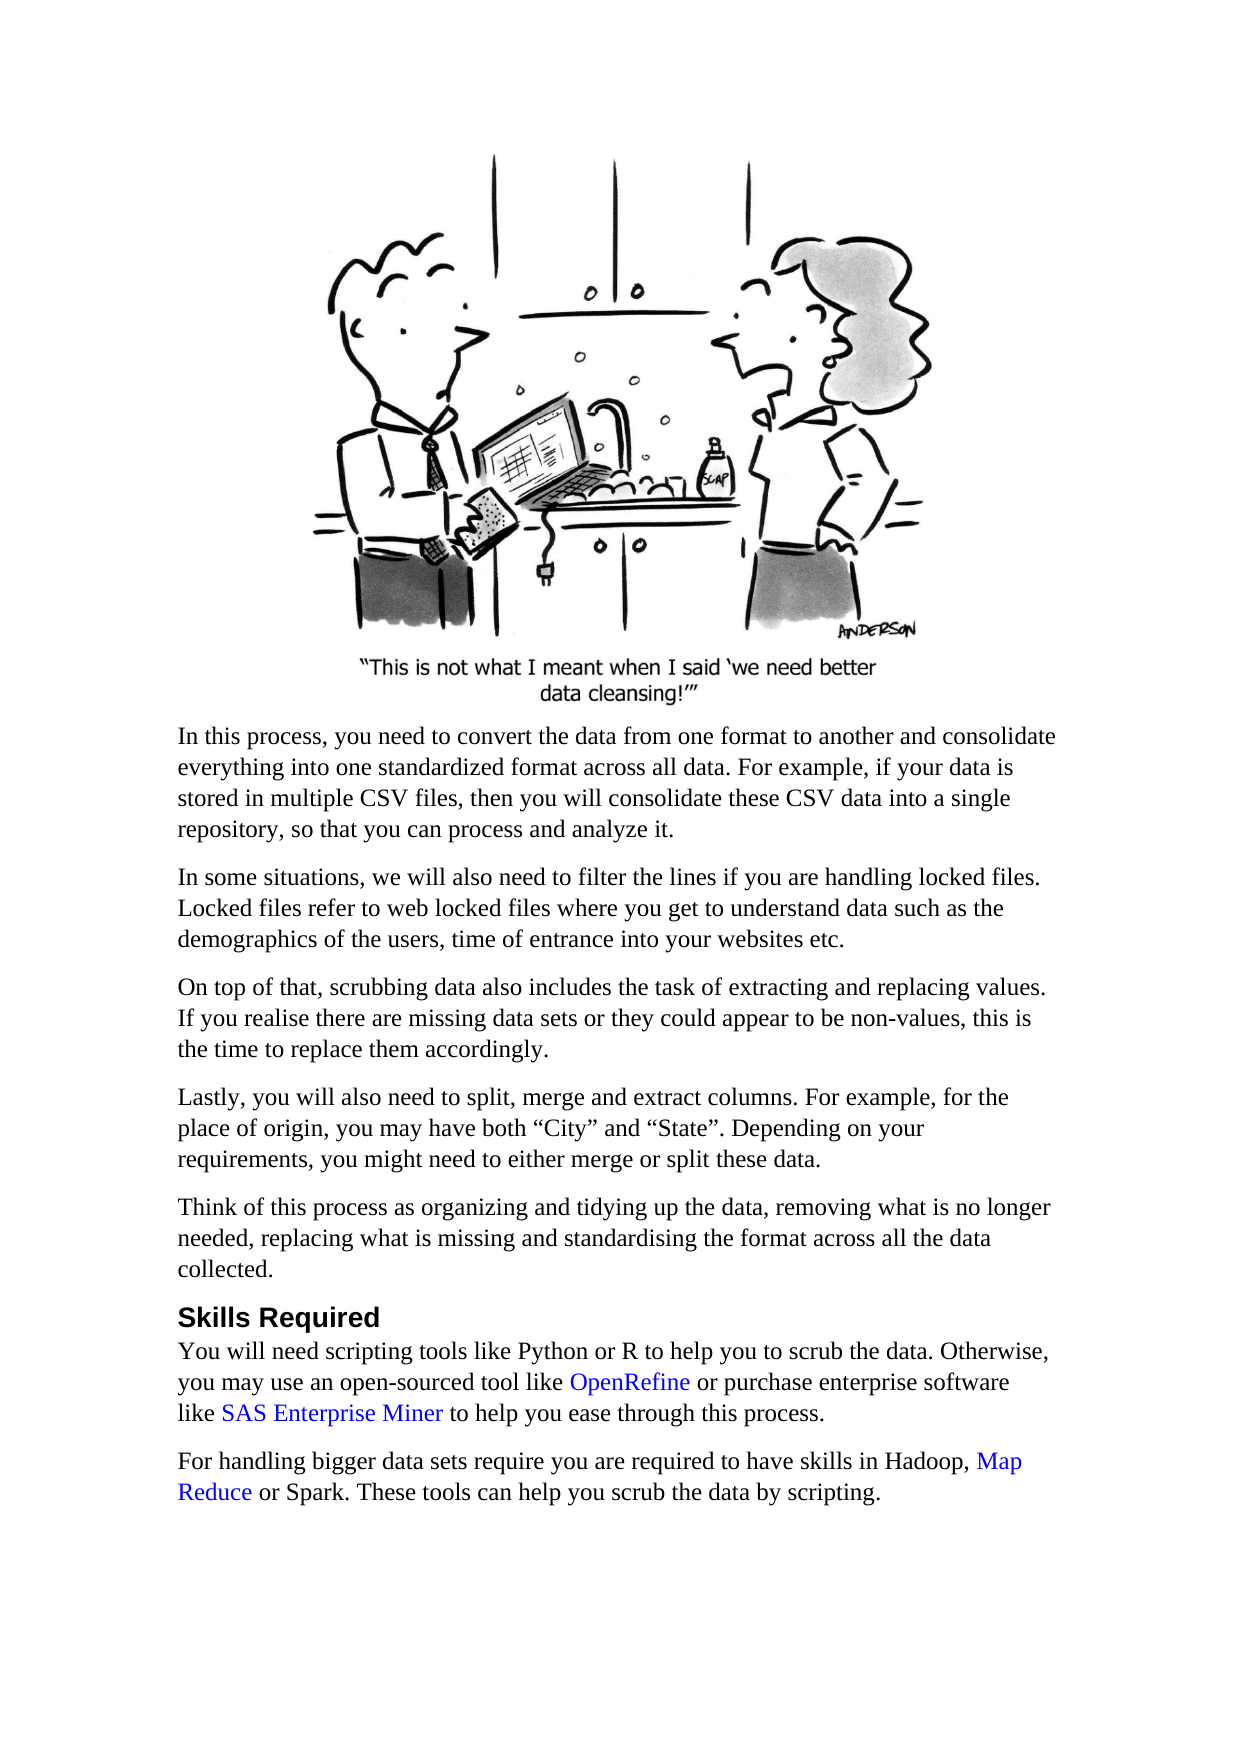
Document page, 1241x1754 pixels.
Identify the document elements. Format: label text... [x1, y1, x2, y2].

subtitle Skills Required [177, 1301, 1063, 1334]
text For handling bigger data sets require you are required to have skills in Hadoop, Map Reduce or Spark. These tools can help you scrub the data by scripting. [177, 1446, 1063, 1506]
text Think of this process as organizing and tidying up the data, removing what is no longer needed, replacing what is missing and standardising the format across all the data collected. [177, 1192, 1063, 1282]
text On top of that, scrubbing data also includes the task of extracting and replacing values. If you realise there are missing data sets or they could appear to be non-values, this is the time to replace them accordingly. [177, 972, 1063, 1063]
picture [296, 147, 944, 711]
text You will need scripting tools like Python or R to help you to scrub the data. Otherwise, you may use an open-sourced tool like OpenRefine or purchase enterprise software like SAS Enterprise Miner to help you ease through this process. [177, 1336, 1063, 1427]
text In some situations, we will also need to filter the lines if you are handling locked files. Locked files refer to web locked files where you get to understand data such as the demographics of the users, time of entrance into your websites etc. [177, 862, 1063, 953]
text In this process, you need to convert the data from one format to another and consolidate everything into one standardized format across all data. For example, if your data is stored in multiple CSV files, then you will consolidate these CSV data into a single repository, so that you can process and analyze it. [177, 721, 1063, 843]
text Lastly, you will also need to split, merge and extract columns. For example, for the place of origin, you may have both “City” and “State”. Depending on your requirements, you might need to either merge or split these data. [177, 1082, 1063, 1173]
